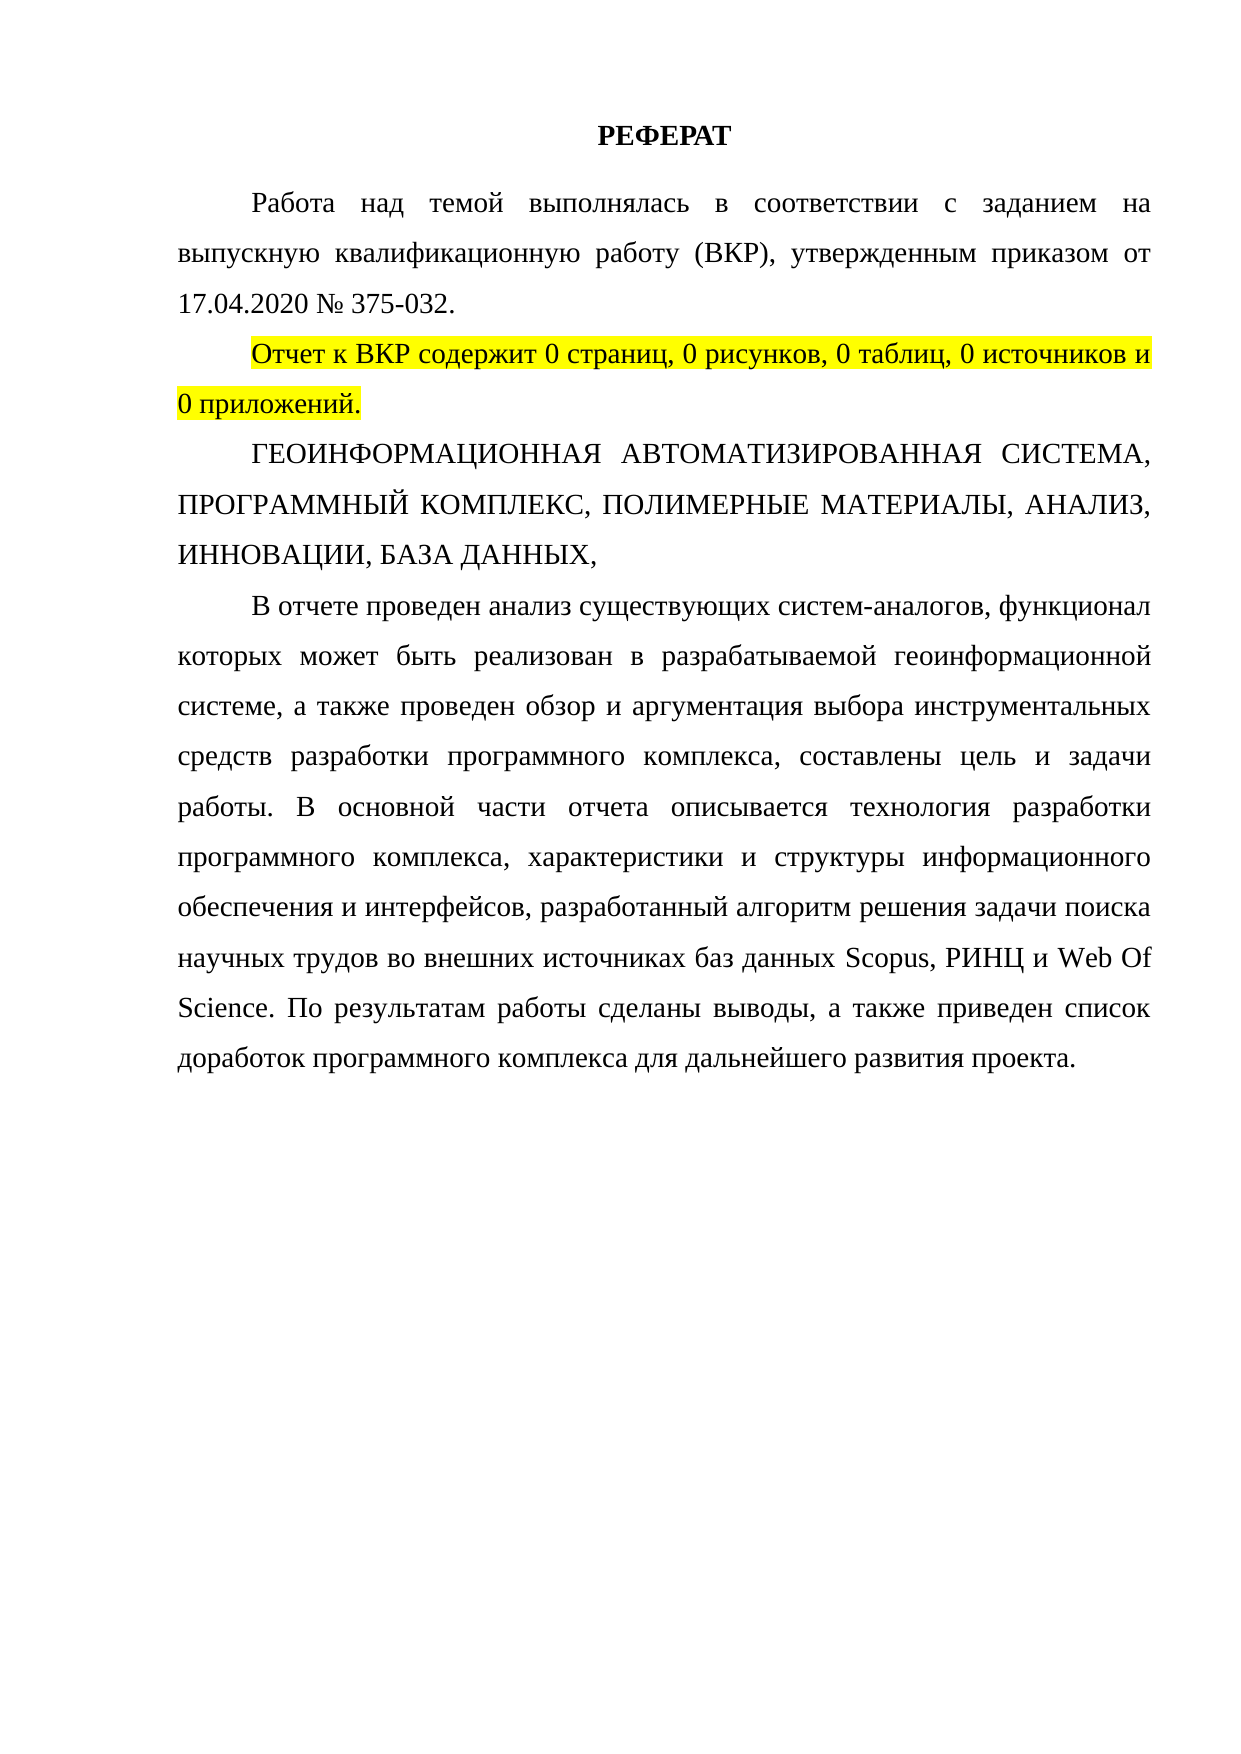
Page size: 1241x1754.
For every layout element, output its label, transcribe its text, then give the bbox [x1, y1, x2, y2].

text Отчет к ВКР содержит 0 страниц, 0 рисунков, 0 таблиц, 0 источников и 0 приложений. [177, 336, 1152, 420]
text Работа над темой выполнялась в соответствии с заданием на выпускную квалификационную работу (ВКР), утвержденным приказом от 17.04.2020 № 375-032. [177, 185, 1152, 319]
subtitle РЕФЕРАТ [177, 118, 1152, 152]
text В отчете проведен анализ существующих систем-аналогов, функционал которых может быть реализован в разрабатываемой геоинформационной системе, а также проведен обзор и аргументация выбора инструментальных средств разработки программного комплекса, составлены цель и задачи работы. В основной части отчета описывается технология разработки программного комплекса, характеристики и структуры информационного обеспечения и интерфейсов, разработанный алгоритм решения задачи поиска научных трудов во внешних источниках баз данных Scopus, РИНЦ и Web Of Science. По результатам работы сделаны выводы, а также приведен список доработок программного комплекса для дальнейшего развития проекта. [177, 588, 1152, 1074]
text ГЕОИНФОРМАЦИОННАЯ АВТОМАТИЗИРОВАННАЯ СИСТЕМА, ПРОГРАММНЫЙ КОМПЛЕКС, ПОЛИМЕРНЫЕ МАТЕРИАЛЫ, АНАЛИЗ, ИННОВАЦИИ, БАЗА ДАННЫХ, [177, 437, 1152, 571]
